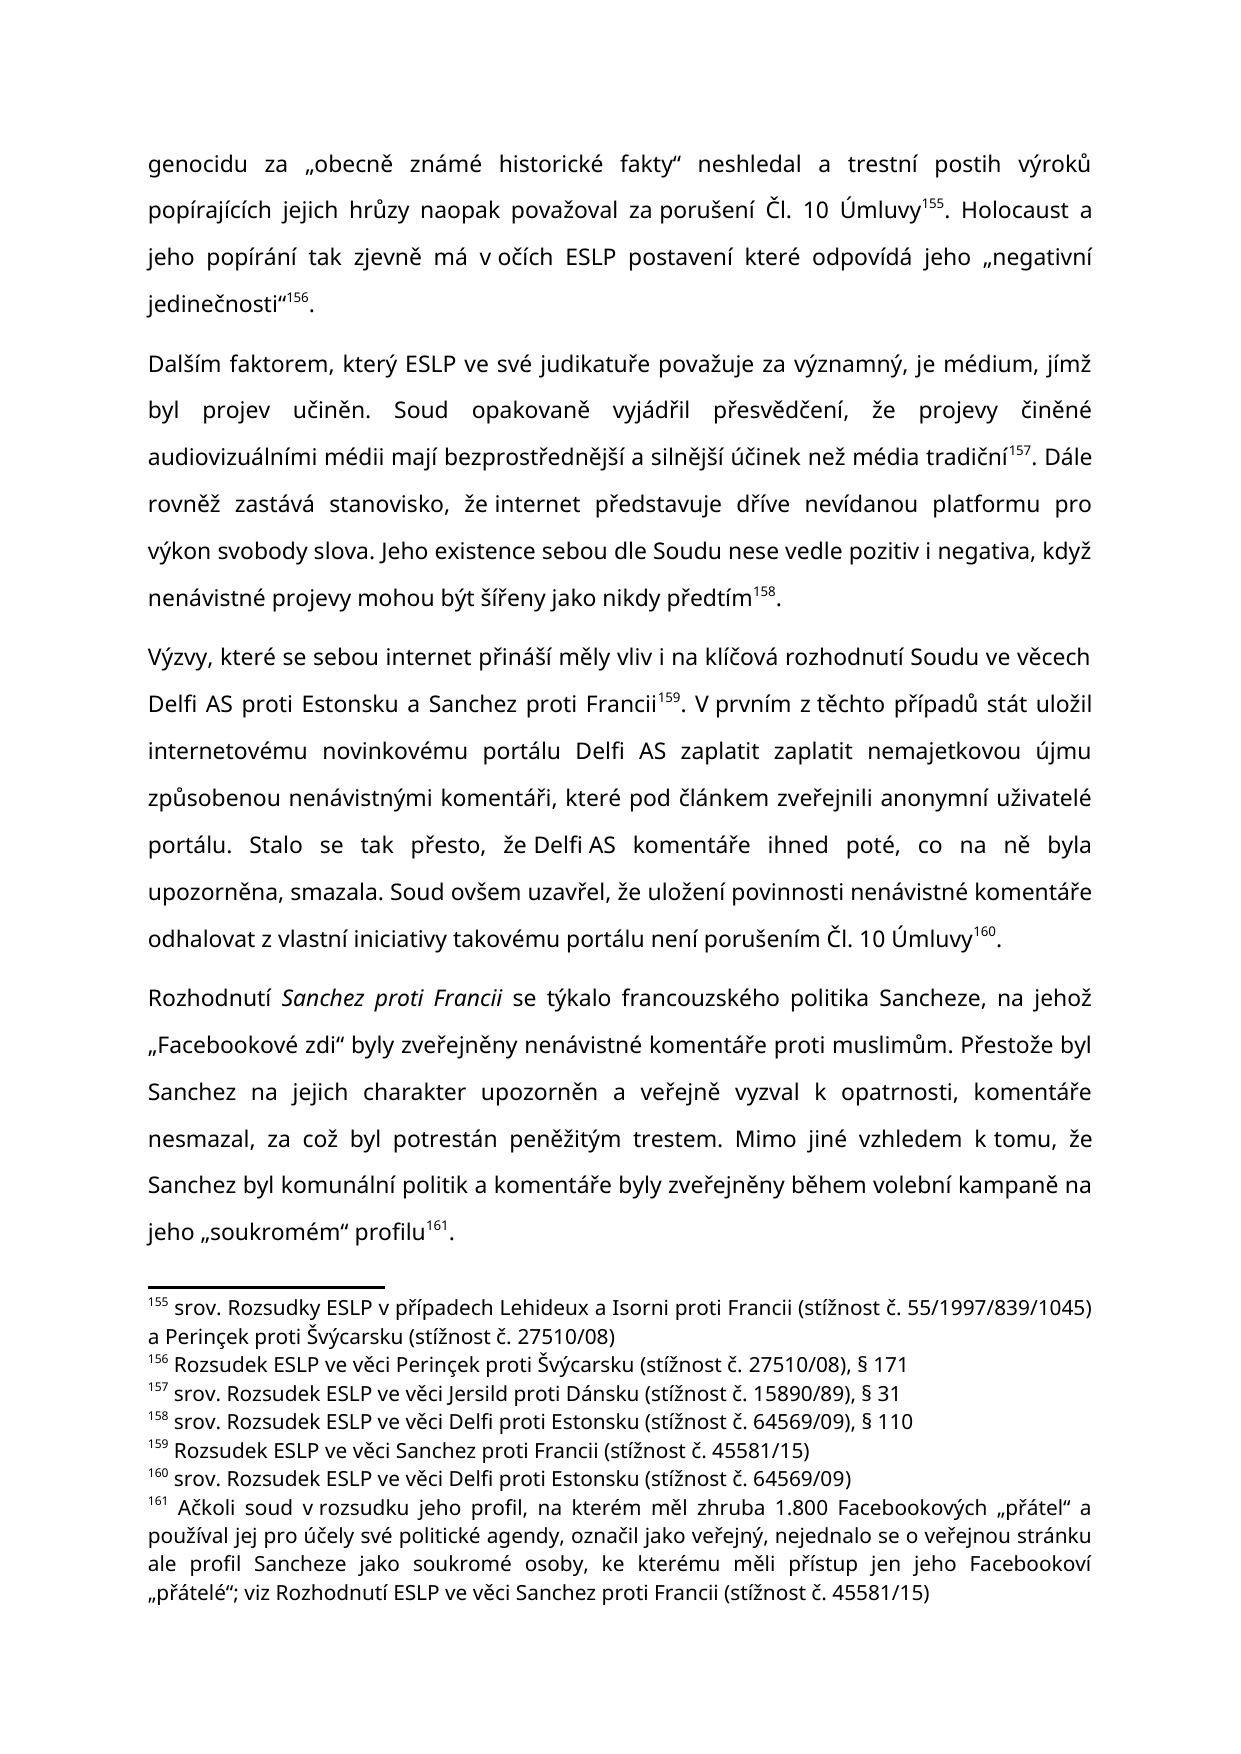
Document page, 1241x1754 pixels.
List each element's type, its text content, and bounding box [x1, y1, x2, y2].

text Dalším faktorem, který ESLP ve své judikatuře považuje za významný, je médium, jímž byl projev učiněn. Soud opakovaně vyjádřil přesvědčení, že projevy činěné audiovizuálními médii mají bezprostřednější a silnější účinek než média tradiční. Dále rovněž zastává stanovisko, že internet představuje dříve nevídanou platformu pro výkon svobody slova. Jeho existence sebou dle Soudu nese vedle pozitiv i negativa, když nenávistné projevy mohou být šířeny jako nikdy předtím. [148, 348, 1093, 613]
text Rozhodnutí Sanchez proti Francii se týkalo francouzského politika Sancheze, na jehož „Facebookové zdi“ byly zveřejněny nenávistné komentáře proti muslimům. Přestože byl Sanchez na jejich charakter upozorněn a veřejně vyzval k opatrnosti, komentáře nesmazal, za což byl potrestán peněžitým trestem. Mimo jiné vzhledem k tomu, že Sanchez byl komunální politik a komentáře byly zveřejněny během volební kampaně na jeho „soukromém“ profilu. [148, 982, 1093, 1248]
text Výzvy, které se sebou internet přináší měly vliv i na klíčová rozhodnutí Soudu ve věcech Delfi AS proti Estonsku a Sanchez proti Francii. V prvním z těchto případů stát uložil internetovému novinkovému portálu Delfi AS zaplatit zaplatit nemajetkovou újmu způsobenou nenávistnými komentáři, které pod článkem zveřejnili anonymní uživatelé portálu. Stalo se tak přesto, že Delfi AS komentáře ihned poté, co na ně byla upozorněna, smazala. Soud ovšem uzavřel, že uložení povinnosti nenávistné komentáře odhalovat z vlastní iniciativy takovému portálu není porušením Čl. 10 Úmluvy. [148, 641, 1093, 954]
text Zajímavostí je, že ačkoli se soud opakovaně zdůraznil nebezpečnost popírání holocaustu, režim generála Petaina anebo poněkud kontroverzně dokonce Arménskou genocidu za „obecně známé historické fakty“ neshledal a trestní postih výroků popírajících jejich hrůzy naopak považoval za porušení Čl. 10 Úmluvy. Holocaust a jeho popírání tak zjevně má v očích ESLP postavení které odpovídá jeho „negativní jedinečnosti“. [148, 148, 1093, 319]
